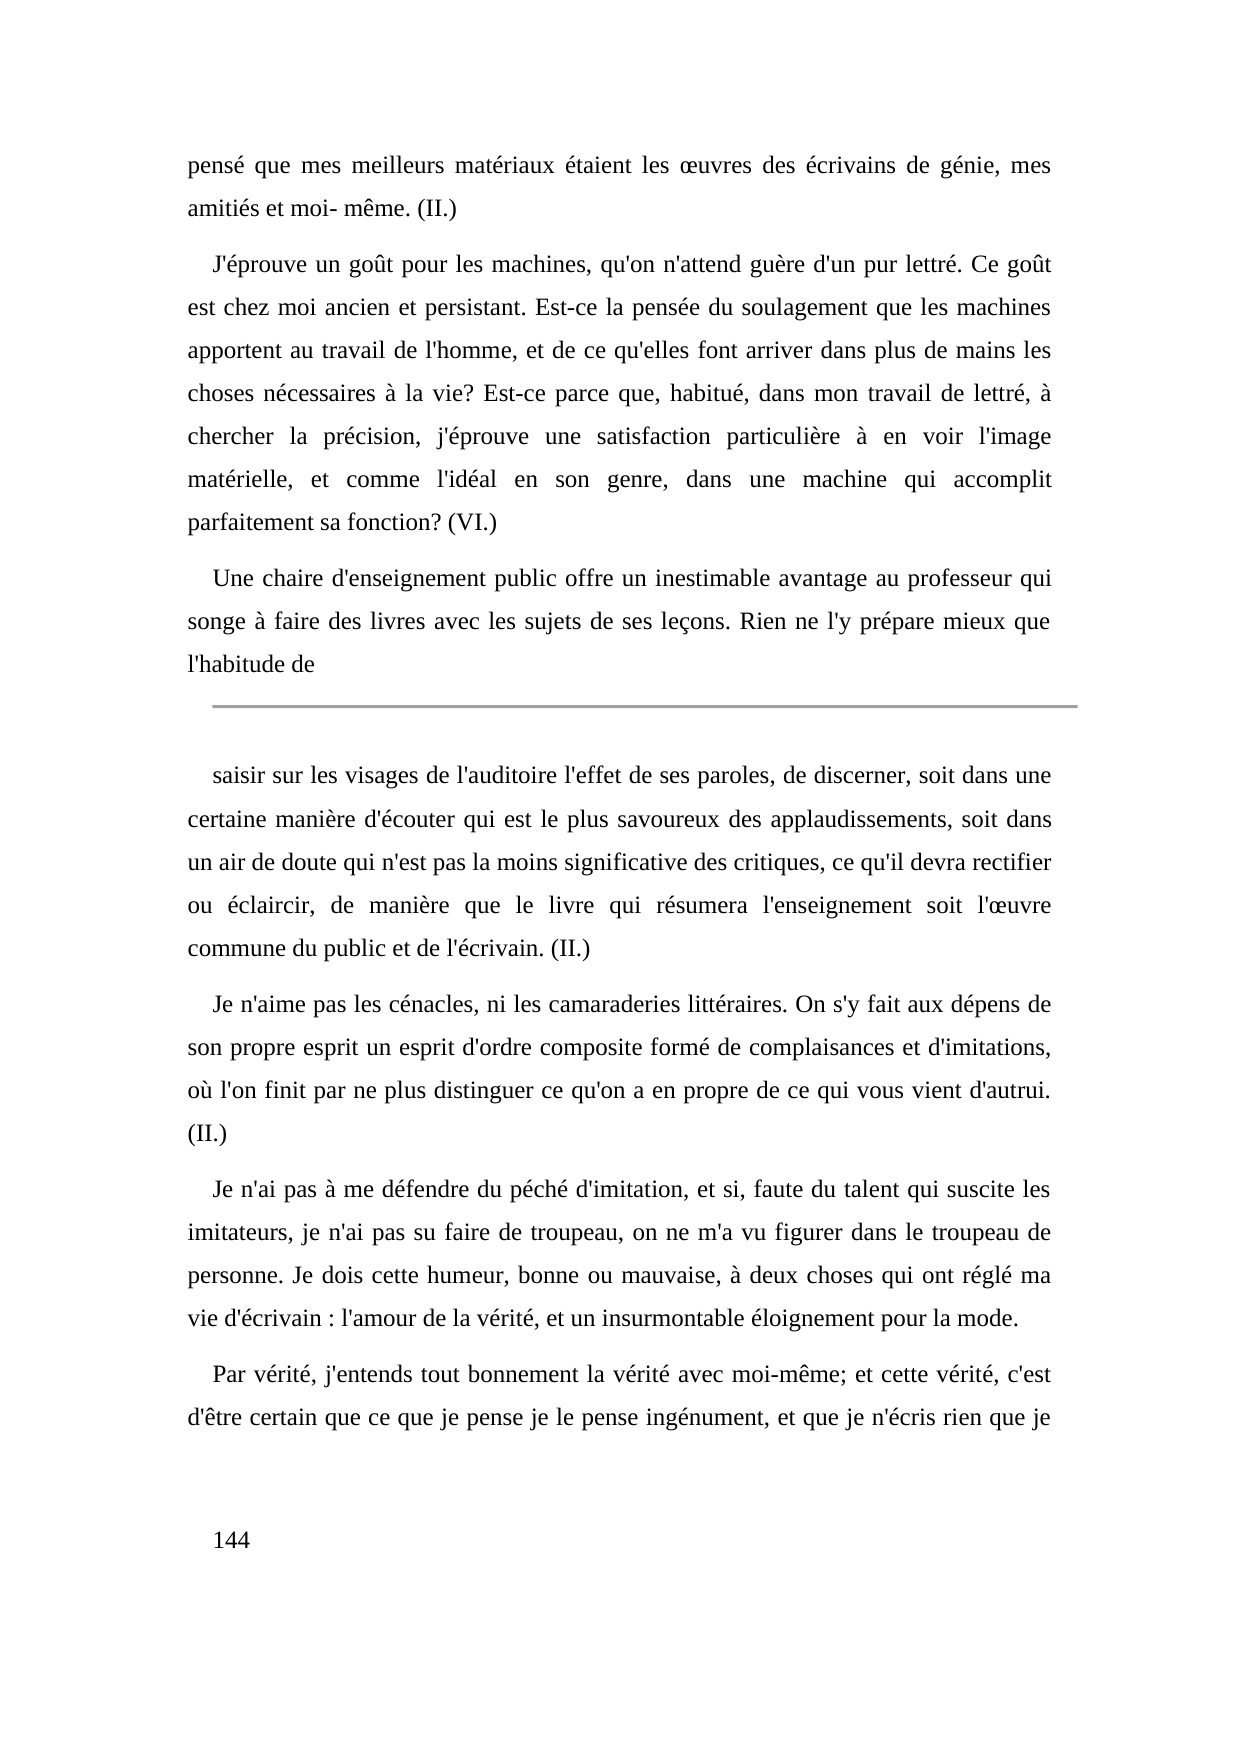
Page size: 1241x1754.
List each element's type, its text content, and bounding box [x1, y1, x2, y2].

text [187, 150, 1053, 222]
text J'éprouve un goût pour les machines, qu'on n'attend guère d'un pur lettré. Ce goût est chez moi ancien et persistant. Est-ce la pensée du soulagement que les machines apportent au travail de l'homme, et de ce qu'elles font arriver dans plus de mains les choses nécessaires à la vie? Est-ce parce que, habitué, dans mon travail de lettré, à chercher la précision, j'éprouve une satisfaction particulière à en voir l'image matérielle, et comme l'idéal en son genre, dans une machine qui accomplit parfaitement sa fonction? (VI.) [187, 249, 1053, 536]
text saisir sur les visages de l'auditoire l'effet de ses paroles, de discerner, soit dans une certaine manière d'écouter qui est le plus savoureux des applaudissements, soit dans un air de doute qui n'est pas la moins significative des critiques, ce qu'il devra rectifier ou éclaircir, de manière que le livre qui résumera l'enseignement soit l'œuvre commune du public et de l'écrivain. (II.) [187, 761, 1053, 962]
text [187, 1359, 1053, 1431]
text Une chaire d'enseignement public offre un inestimable avantage au professeur qui songe à faire des livres avec les sujets de ses leçons. Rien ne l'y prépare mieux que l'habitude de [187, 563, 1053, 678]
text Je n'aime pas les cénacles, ni les camaraderies littéraires. On s'y fait aux dépens de son propre esprit un esprit d'ordre composite formé de complaisances et d'imitations, où l'on finit par ne plus distinguer ce qu'on a en propre de ce qui vous vient d'autrui. (II.) [187, 989, 1053, 1147]
text Je n'ai pas à me défendre du péché d'imitation, et si, faute du talent qui suscite les imitateurs, je n'ai pas su faire de troupeau, on ne m'a vu figurer dans le troupeau de personne. Je dois cette humeur, bonne ou mauvaise, à deux choses qui ont réglé ma vie d'écrivain : l'amour de la vérité, et un insurmontable éloignement pour la mode. [187, 1174, 1053, 1332]
